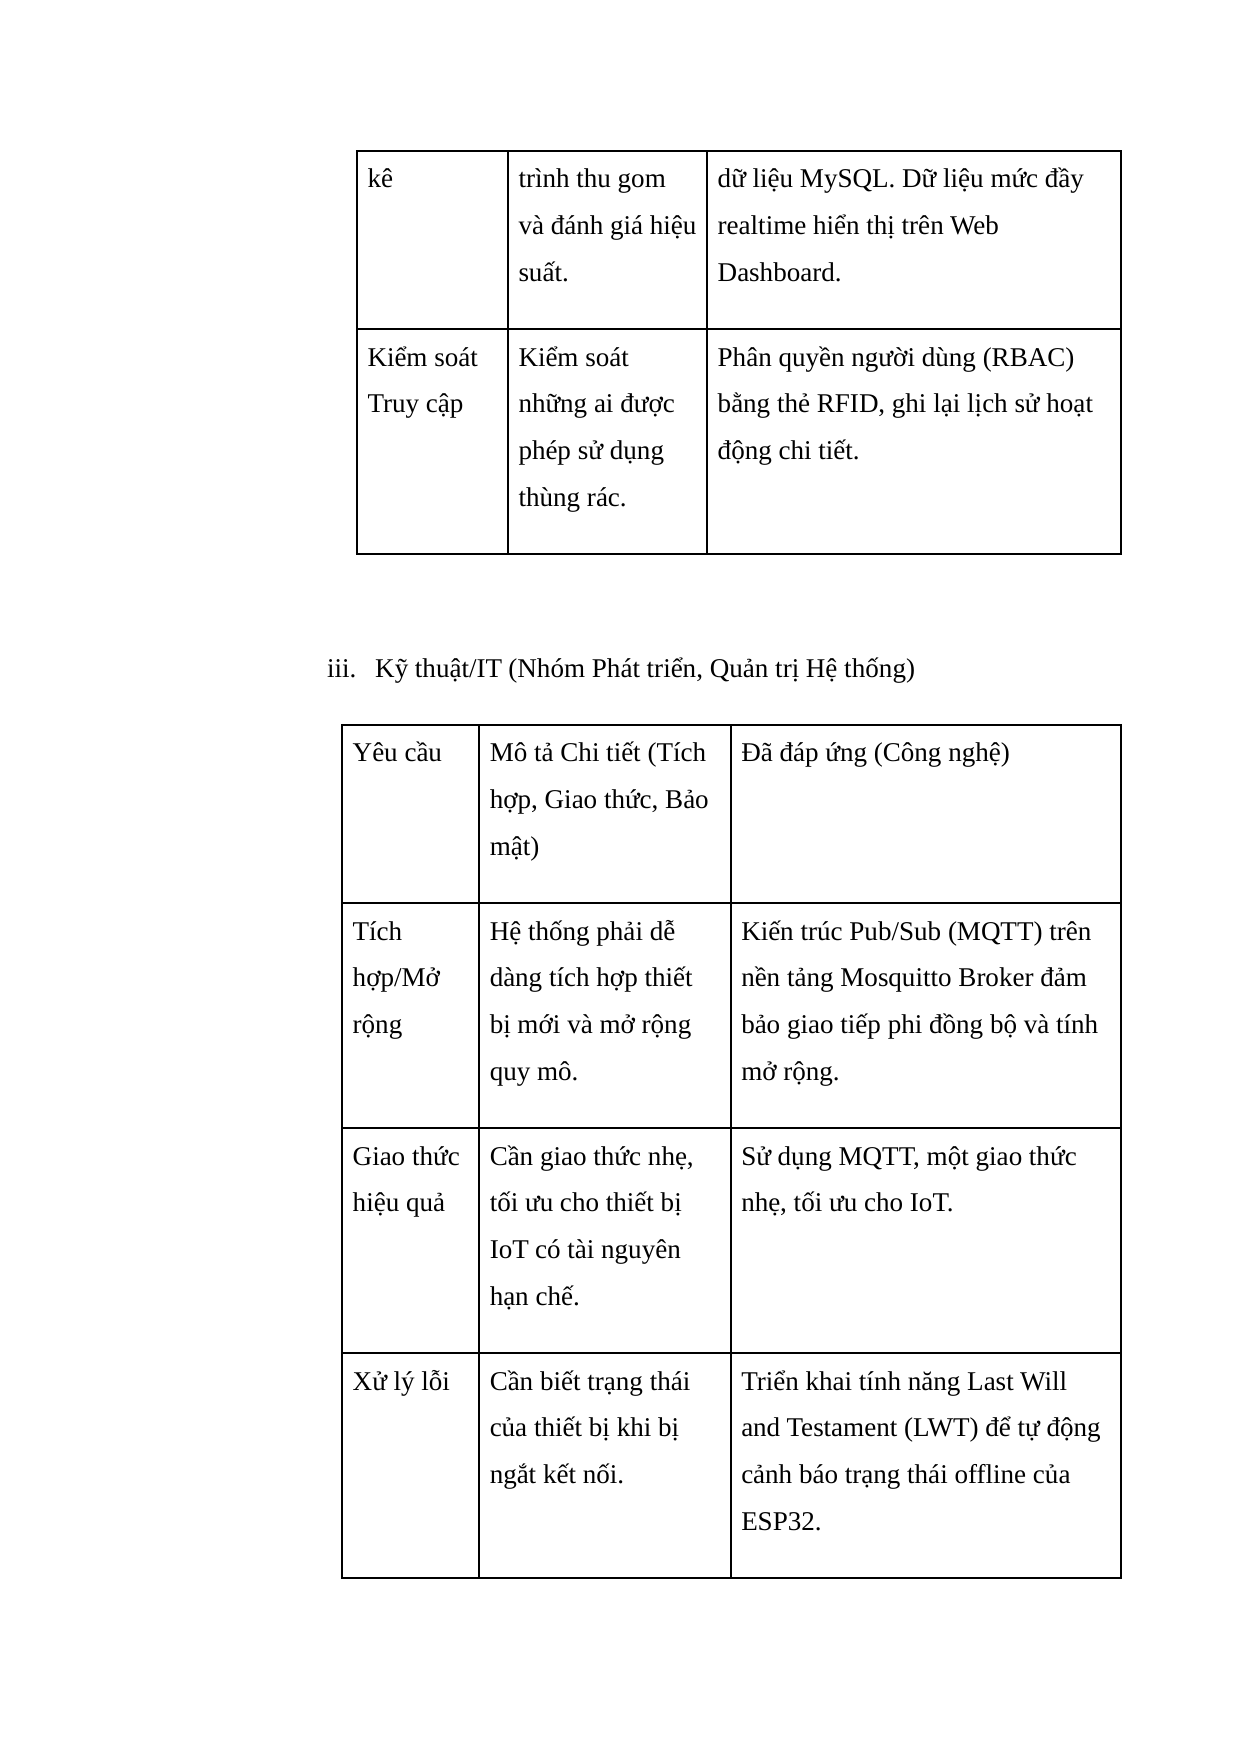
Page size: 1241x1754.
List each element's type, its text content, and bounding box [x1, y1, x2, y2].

table_cell Sử dụng MQTT, một giao thức nhẹ, tối ưu cho IoT. [732, 1129, 1120, 1352]
table_cell Kiểm soát Truy cập [358, 330, 507, 553]
table_cell Hệ thống phải dễ dàng tích hợp thiết bị mới và mở rộng quy mô. [480, 904, 730, 1127]
table_cell Xử lý lỗi [343, 1354, 478, 1577]
table_cell Triển khai tính năng Last Will and Testament (LWT) để tự động cảnh báo trạng thái offline của ESP32. [732, 1354, 1120, 1577]
table_cell Báo cáo/Thống kê [358, 152, 507, 328]
table_cell Kiểm soát những ai được phép sử dụng thùng rác. [509, 330, 706, 553]
table_header Mô tả Chi tiết (Tích hợp, Giao thức, Bảo mật) [480, 726, 730, 902]
table_cell Cần biết trạng thái của thiết bị khi bị ngắt kết nối. [480, 1354, 730, 1577]
table_cell Giao thức hiệu quả [343, 1129, 478, 1352]
table_header Đã đáp ứng (Công nghệ) [732, 726, 1120, 902]
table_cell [509, 152, 706, 328]
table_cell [708, 152, 1120, 328]
list Kỹ thuật/IT (Nhóm Phát triển, Quản trị Hệ thống) [356, 652, 1122, 683]
table_cell Phân quyền người dùng (RBAC) bằng thẻ RFID, ghi lại lịch sử hoạt động chi tiết. [708, 330, 1120, 553]
table_cell Cần giao thức nhẹ, tối ưu cho thiết bị IoT có tài nguyên hạn chế. [480, 1129, 730, 1352]
table_cell Kiến trúc Pub/Sub (MQTT) trên nền tảng Mosquitto Broker đảm bảo giao tiếp phi đồng bộ và tính mở rộng. [732, 904, 1120, 1127]
table_header Yêu cầu [343, 726, 478, 902]
table_cell Tích hợp/Mở rộng [343, 904, 478, 1127]
